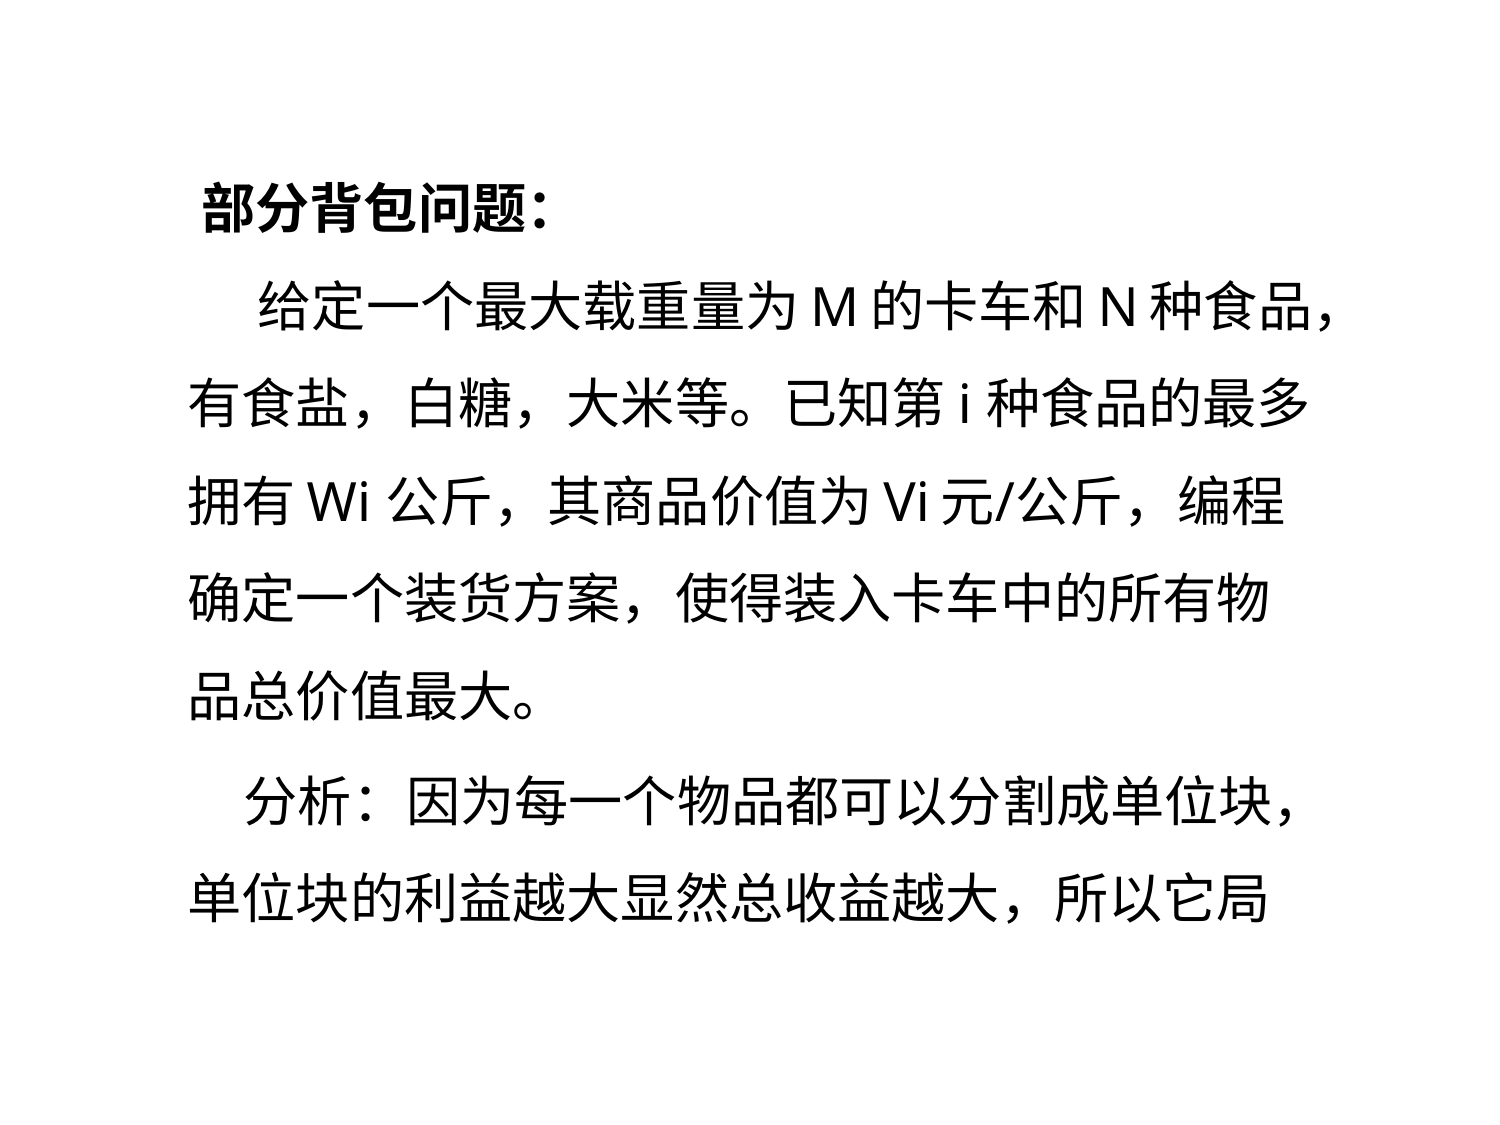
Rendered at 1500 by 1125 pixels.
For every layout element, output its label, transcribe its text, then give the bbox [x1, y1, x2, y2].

text 部分背包问题： 给定一个最大载重量为M的卡车和N种食品，有食盐，白糖，大米等。已知第 i 种食品的最多拥有Wi 公斤，其商品价值为Vi元/公斤，编程确定一个装货方案，使得装入卡车中的所有物品总价值最大。 [187, 156, 1313, 741]
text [187, 749, 1313, 944]
